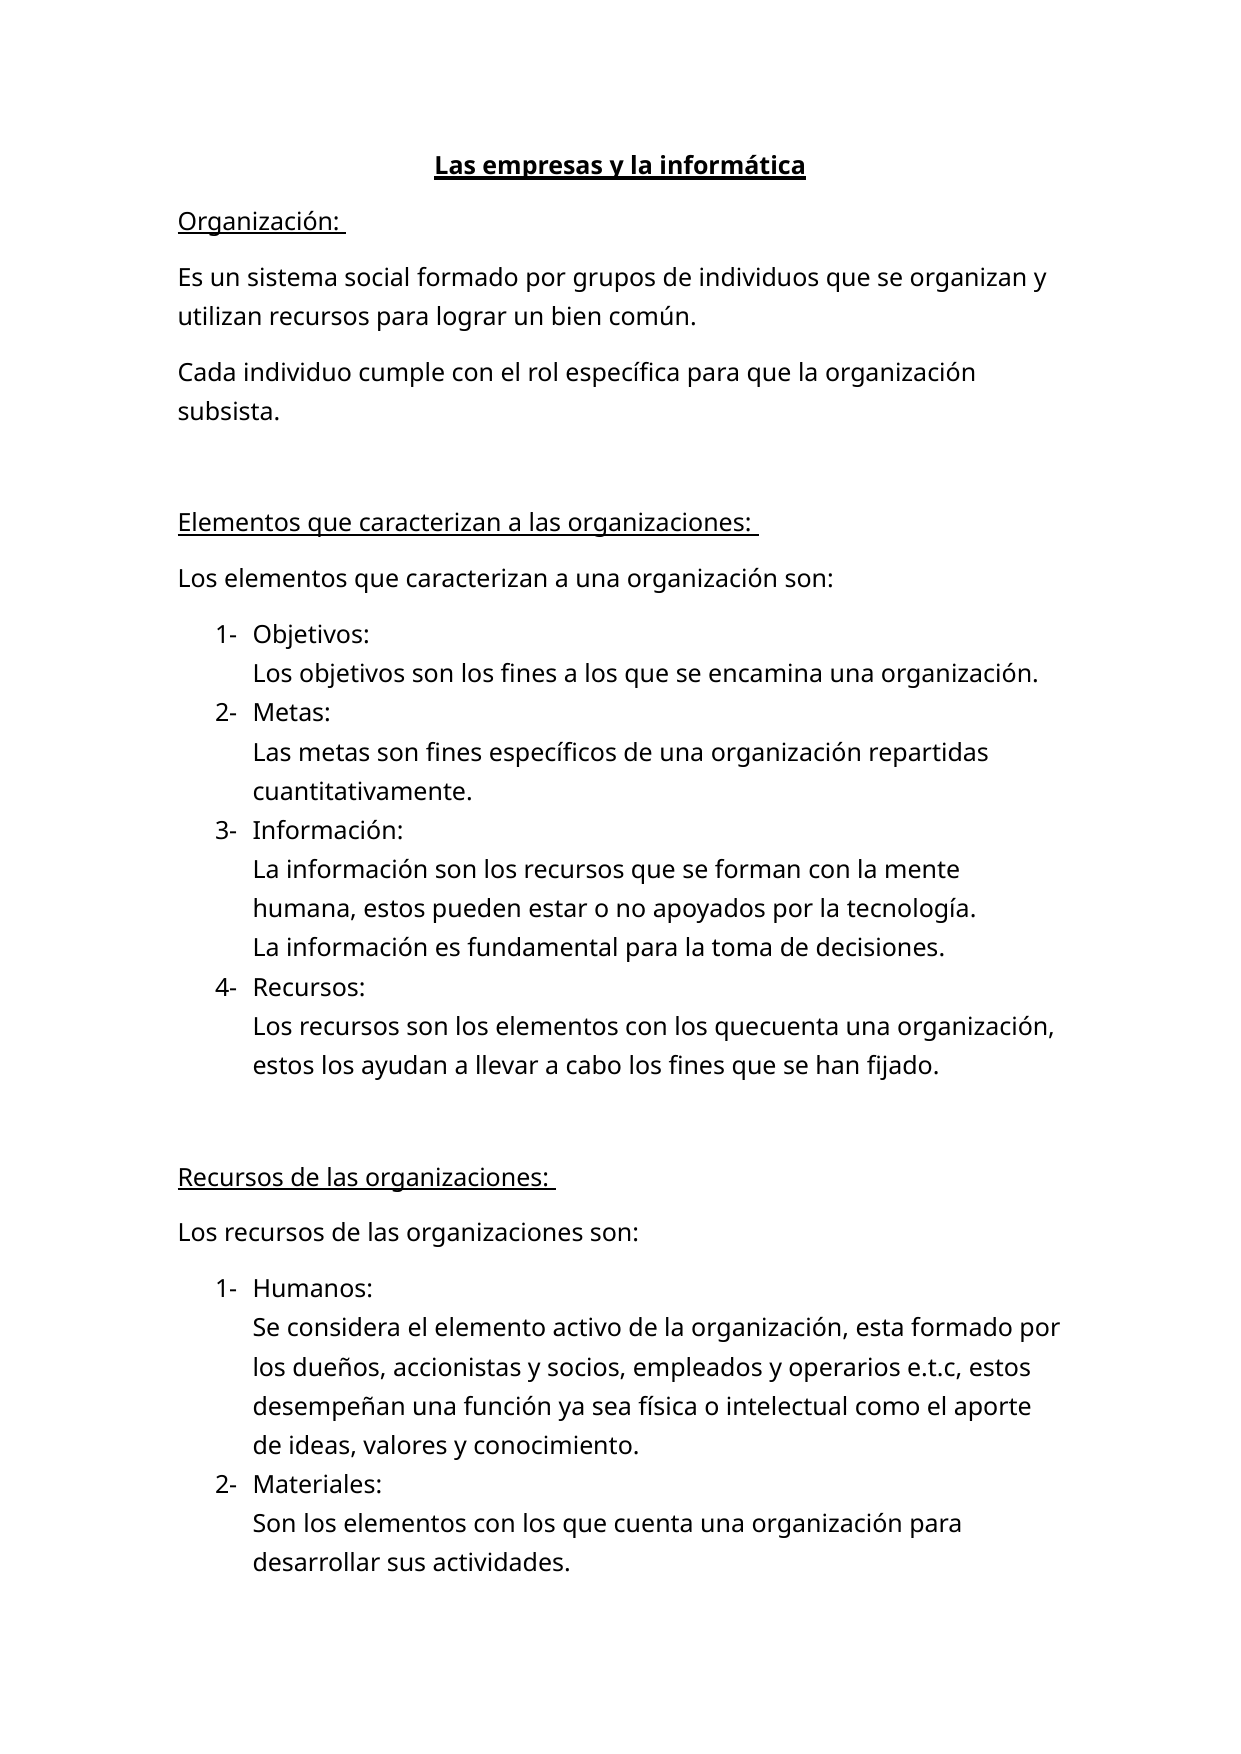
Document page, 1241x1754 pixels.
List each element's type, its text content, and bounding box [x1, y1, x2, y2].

text Es un sistema social formado por grupos de individuos que se organizan y utilizan recursos para lograr un bien común. [177, 259, 1063, 332]
text Organización: [177, 203, 1063, 237]
list Recursos: [215, 969, 1063, 1003]
list Información: [215, 813, 1063, 847]
text Los elementos que caracterizan a una organización son: [177, 561, 1063, 595]
list Metas: [215, 695, 1063, 729]
list Los objetivos son los fines a los que se encamina una organización. [252, 656, 1063, 690]
list Son los elementos con los que cuenta una organización para desarrollar sus actividades. [252, 1506, 1063, 1579]
text Los recursos de las organizaciones son: [177, 1215, 1063, 1249]
list Se considera el elemento activo de la organización, esta formado por los dueños, accionistas y socios, empleados y operarios e.t.c, estos desempeñan una función ya sea física o intelectual como el aporte de ideas, valores y conocimiento. [252, 1310, 1063, 1462]
text Las empresas y la informática [177, 148, 1063, 182]
list La información es fundamental para la toma de decisiones. [252, 930, 1063, 964]
list La información son los recursos que se forman con la mente humana, estos pueden estar o no apoyados por la tecnología. [252, 852, 1063, 925]
list Materiales: [215, 1467, 1063, 1501]
text Elementos que caracterizan a las organizaciones: [177, 505, 1063, 539]
list Objetivos: [215, 617, 1063, 651]
text Recursos de las organizaciones: [177, 1159, 1063, 1193]
list Humanos: [215, 1271, 1063, 1305]
list Los recursos son los elementos con los quecuenta una organización, estos los ayudan a llevar a cabo los fines que se han fijado. [252, 1008, 1063, 1082]
text Cada individuo cumple con el rol específica para que la organización subsista. [177, 354, 1063, 427]
list Las metas son fines específicos de una organización repartidas cuantitativamente. [252, 734, 1063, 807]
